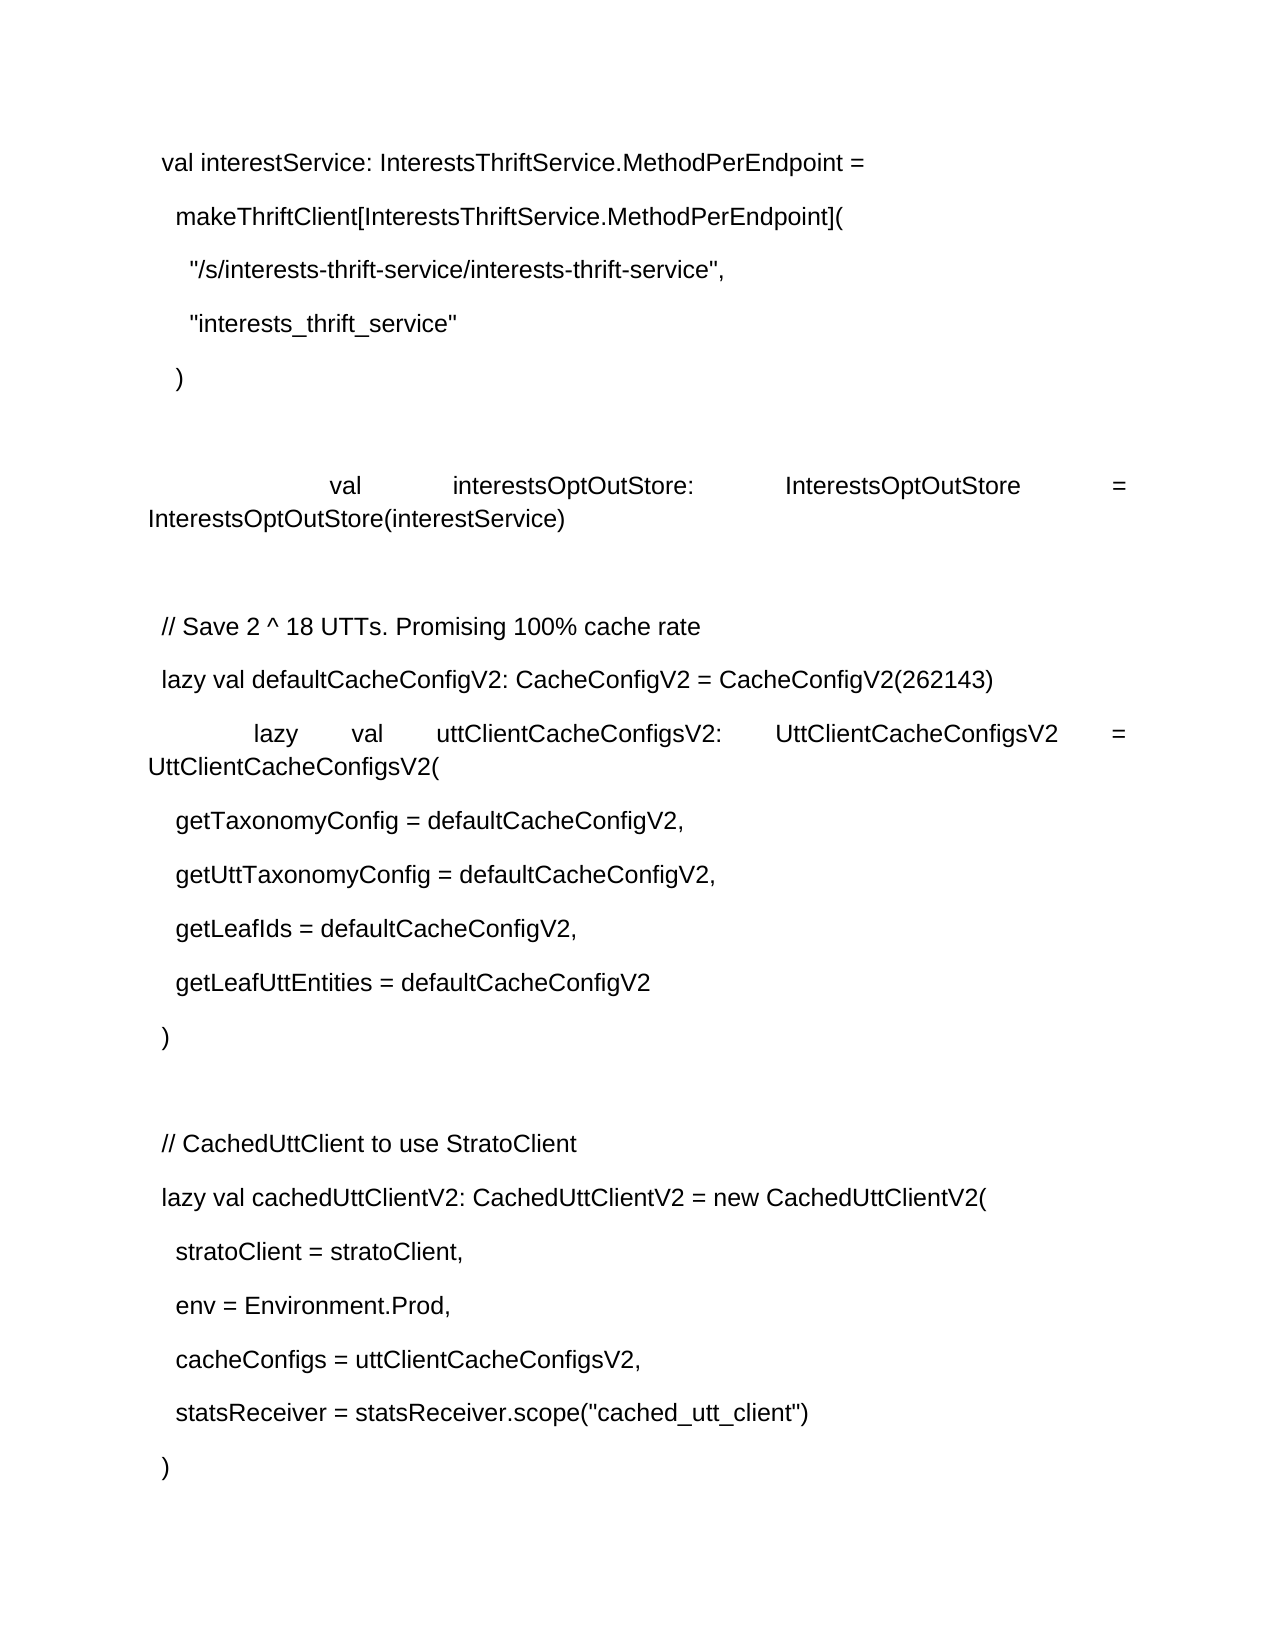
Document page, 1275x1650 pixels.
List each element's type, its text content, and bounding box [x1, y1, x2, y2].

text lazy val uttClientCacheConfigsV2: UttClientCacheConfigsV2 = UttClientCacheConfigsV2( [148, 719, 1127, 781]
text lazy val cachedUttClientV2: CachedUttClientV2 = new CachedUttClientV2( [148, 1183, 1127, 1212]
text getLeafUttEntities = defaultCacheConfigV2 [148, 968, 1127, 996]
text getLeafIds = defaultCacheConfigV2, [148, 914, 1127, 942]
text cacheConfigs = uttClientCacheConfigsV2, [148, 1344, 1127, 1373]
text // Save 2 ^ 18 UTTs. Promising 100% cache rate [148, 611, 1127, 640]
text statsReceiver = statsReceiver.scope("cached_utt_client") [148, 1398, 1127, 1427]
text env = Environment.Prod, [148, 1291, 1127, 1319]
text lazy val defaultCacheConfigV2: CacheConfigV2 = CacheConfigV2(262143) [148, 665, 1127, 694]
text getUttTaxonomyConfig = defaultCacheConfigV2, [148, 860, 1127, 889]
text // CachedUttClient to use StratoClient [148, 1129, 1127, 1158]
text ) [148, 363, 1127, 392]
text ) [148, 1452, 1127, 1481]
text val interestService: InterestsThriftService.MethodPerEndpoint = [148, 148, 1127, 176]
text makeThriftClient[InterestsThriftService.MethodPerEndpoint]( [148, 201, 1127, 230]
text "interests_thrift_service" [148, 309, 1127, 338]
text val interestsOptOutStore: InterestsOptOutStore = InterestsOptOutStore(interestService) [148, 471, 1127, 532]
text getTaxonomyConfig = defaultCacheConfigV2, [148, 806, 1127, 835]
text stratoClient = stratoClient, [148, 1237, 1127, 1266]
text "/s/interests-thrift-service/interests-thrift-service", [148, 255, 1127, 284]
text ) [148, 1021, 1127, 1050]
